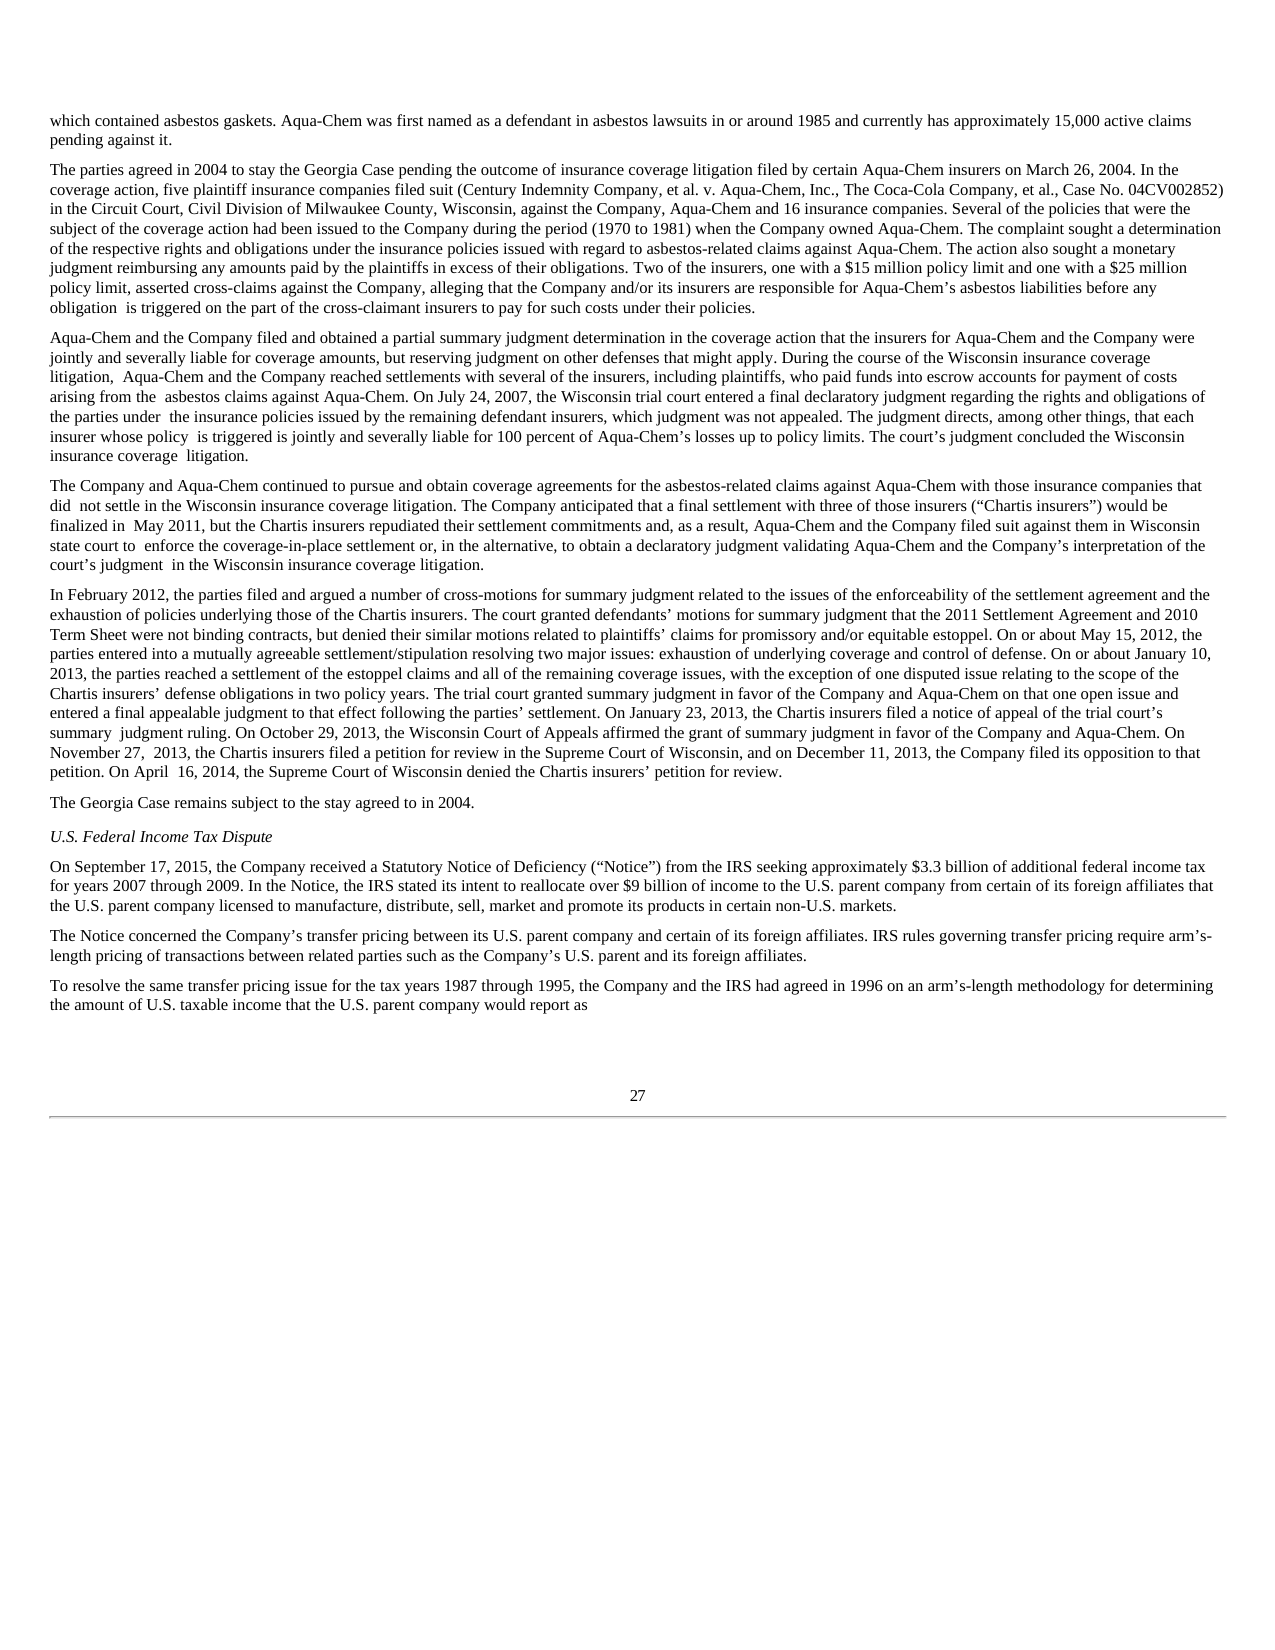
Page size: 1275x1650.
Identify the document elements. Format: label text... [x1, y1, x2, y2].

text Aqua-Chem and the Company filed and obtained a partial summary judgment determination in the coverage action that the insurers for Aqua-Chem and the Company were jointly and severally liable for coverage amounts, but reserving judgment on other defenses that might apply. During the course of the Wisconsin insurance coverage litigation, Aqua-Chem and the Company reached settlements with several of the insurers, including plaintiffs, who paid funds into escrow accounts for payment of costs arising from the asbestos claims against Aqua-Chem. On July 24, 2007, the Wisconsin trial court entered a final declaratory judgment regarding the rights and obligations of the parties under the insurance policies issued by the remaining defendant insurers, which judgment was not appealed. The judgment directs, among other things, that each insurer whose policy is triggered is jointly and severally liable for 100 percent of Aqua-Chem’s losses up to policy limits. The court’s judgment concluded the Wisconsin insurance coverage litigation. [49, 328, 1217, 465]
text which contained asbestos gaskets. Aqua-Chem was first named as a defendant in asbestos lawsuits in or around 1985 and currently has approximately 15,000 active claims pending against it. [49, 110, 1199, 149]
text The Notice concerned the Company’s transfer pricing between its U.S. parent company and certain of its foreign affiliates. IRS rules governing transfer pricing require arm’s- length pricing of transactions between related parties such as the Company’s U.S. parent and its foreign affiliates. [49, 926, 1242, 964]
text In February 2012, the parties filed and argued a number of cross-motions for summary judgment related to the issues of the enforceability of the settlement agreement and the exhaustion of policies underlying those of the Chartis insurers. The court granted defendants’ motions for summary judgment that the 2011 Settlement Agreement and 2010 Term Sheet were not binding contracts, but denied their similar motions related to plaintiffs’ claims for promissory and/or equitable estoppel. On or about May 15, 2012, the parties entered into a mutually agreeable settlement/stipulation resolving two major issues: exhaustion of underlying coverage and control of defense. On or about January 10, 2013, the parties reached a settlement of the estoppel claims and all of the remaining coverage issues, with the exception of one disputed issue relating to the scope of the Chartis insurers’ defense obligations in two policy years. The trial court granted summary judgment in favor of the Company and Aqua-Chem on that one open issue and entered a final appealable judgment to that effect following the parties’ settlement. On January 23, 2013, the Chartis insurers filed a notice of appeal of the trial court’s summary judgment ruling. On October 29, 2013, the Wisconsin Court of Appeals affirmed the grant of summary judgment in favor of the Company and Aqua-Chem. On November 27, 2013, the Chartis insurers filed a petition for review in the Supreme Court of Wisconsin, and on December 11, 2013, the Company filed its opposition to that petition. On April 16, 2014, the Supreme Court of Wisconsin denied the Chartis insurers’ petition for review. [49, 585, 1225, 781]
text The Company and Aqua-Chem continued to pursue and obtain coverage agreements for the asbestos-related claims against Aqua-Chem with those insurance companies that did not settle in the Wisconsin insurance coverage litigation. The Company anticipated that a final settlement with three of those insurers (“Chartis insurers”) would be finalized in May 2011, but the Chartis insurers repudiated their settlement commitments and, as a result, Aqua-Chem and the Company filed suit against them in Wisconsin state court to enforce the coverage-in-place settlement or, in the alternative, to obtain a declaratory judgment validating Aqua-Chem and the Company’s interpretation of the court’s judgment in the Wisconsin insurance coverage litigation. [49, 476, 1226, 574]
text The Georgia Case remains subject to the stay agreed to in 2004. [49, 793, 1242, 812]
text U.S. Federal Income Tax Dispute [49, 826, 1242, 846]
text To resolve the same transfer pricing issue for the tax years 1987 through 1995, the Company and the IRS had agreed in 1996 on an arm’s-length methodology for determining the amount of U.S. taxable income that the U.S. parent company would report as [49, 975, 1216, 1014]
text On September 17, 2015, the Company received a Statutory Notice of Deficiency (“Notice”) from the IRS seeking approximately $3.3 billion of additional federal income tax for years 2007 through 2009. In the Notice, the IRS stated its intent to reallocate over $9 billion of income to the U.S. parent company from certain of its foreign affiliates that the U.S. parent company licensed to manufacture, distribute, sell, market and promote its products in certain non-U.S. markets. [49, 856, 1216, 915]
text The parties agreed in 2004 to stay the Georgia Case pending the outcome of insurance coverage litigation filed by certain Aqua-Chem insurers on March 26, 2004. In the coverage action, five plaintiff insurance companies filed suit (Century Indemnity Company, et al. v. Aqua-Chem, Inc., The Coca-Cola Company, et al., Case No. 04CV002852) in the Circuit Court, Civil Division of Milwaukee County, Wisconsin, against the Company, Aqua-Chem and 16 insurance companies. Several of the policies that were the subject of the coverage action had been issued to the Company during the period (1970 to 1981) when the Company owned Aqua-Chem. The complaint sought a determination of the respective rights and obligations under the insurance policies issued with regard to asbestos-related claims against Aqua-Chem. The action also sought a monetary judgment reimbursing any amounts paid by the plaintiffs in excess of their obligations. Two of the insurers, one with a $15 million policy limit and one with a $25 million policy limit, asserted cross-claims against the Company, alleging that the Company and/or its insurers are responsible for Aqua-Chem’s asbestos liabilities before any obligation is triggered on the part of the cross-claimant insurers to pay for such costs under their policies. [49, 160, 1226, 317]
